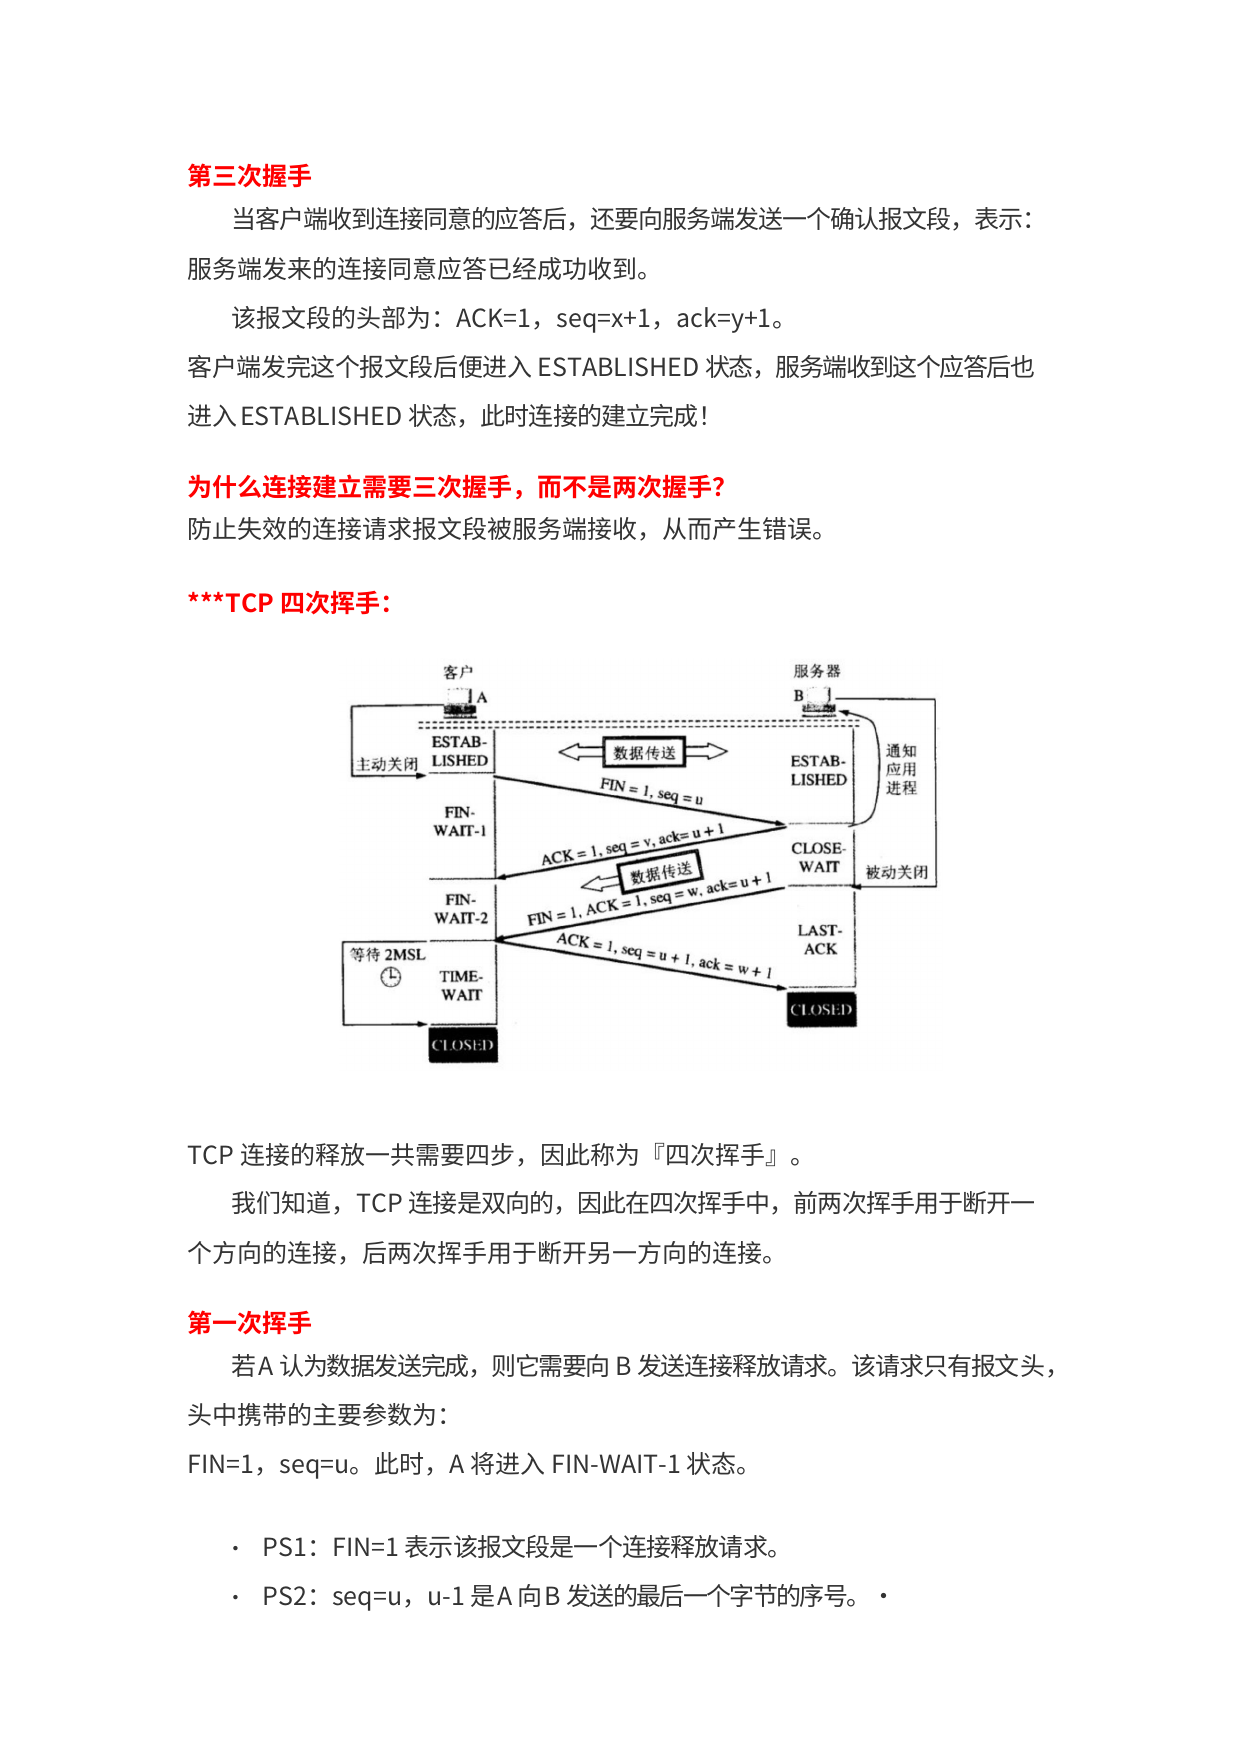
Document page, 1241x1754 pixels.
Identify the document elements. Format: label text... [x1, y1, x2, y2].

text 为什么连接建立需要三次握手，而不是两次握手？ [187, 467, 1109, 503]
text 当客户端收到连接同意的应答后，还要向服务端发送一个确认报文段，表示： 服务端发来的连接同意应答已经成功收到。 [187, 200, 1065, 286]
text 我们知道，TCP 连接是双向的，因此在四次挥手中，前两次挥手用于断开一个方向的连接，后两次挥手用于断开另一方向的连接。 [187, 1184, 1051, 1269]
text ***TCP 四次挥手： [187, 583, 1109, 619]
text 该报文段的头部为：ACK=1，seq=x+1，ack=y+1。 [231, 299, 1109, 335]
text 第一次挥手 [187, 1304, 1109, 1340]
text 防止失效的连接请求报文段被服务端接收，从而产生错误。 [187, 509, 1109, 546]
text TCP 连接的释放一共需要四步，因此称为『四次挥手』。 [187, 1136, 1109, 1172]
list PS2：seq=u，u-1 是 A 向 B 发送的最后一个字节的序号。· [225, 1576, 1109, 1612]
picture [339, 658, 943, 1071]
list PS1：FIN=1 表示该报文段是一个连接释放请求。 [225, 1528, 1109, 1564]
text 第三次握手 [187, 152, 1109, 194]
text 客户端发完这个报文段后便进入 ESTABLISHED 状态，服务端收到这个应答后也进入 ESTABLISHED 状态，此时连接的建立完成！ [187, 347, 1053, 433]
text 若 A 认为数据发送完成，则它需要向 B 发送连接释放请求。该请求只有报文头，头中携带的主要参数为： [187, 1346, 1053, 1432]
text FIN=1，seq=u。此时，A 将进入 FIN-WAIT-1 状态。 [187, 1445, 1109, 1481]
